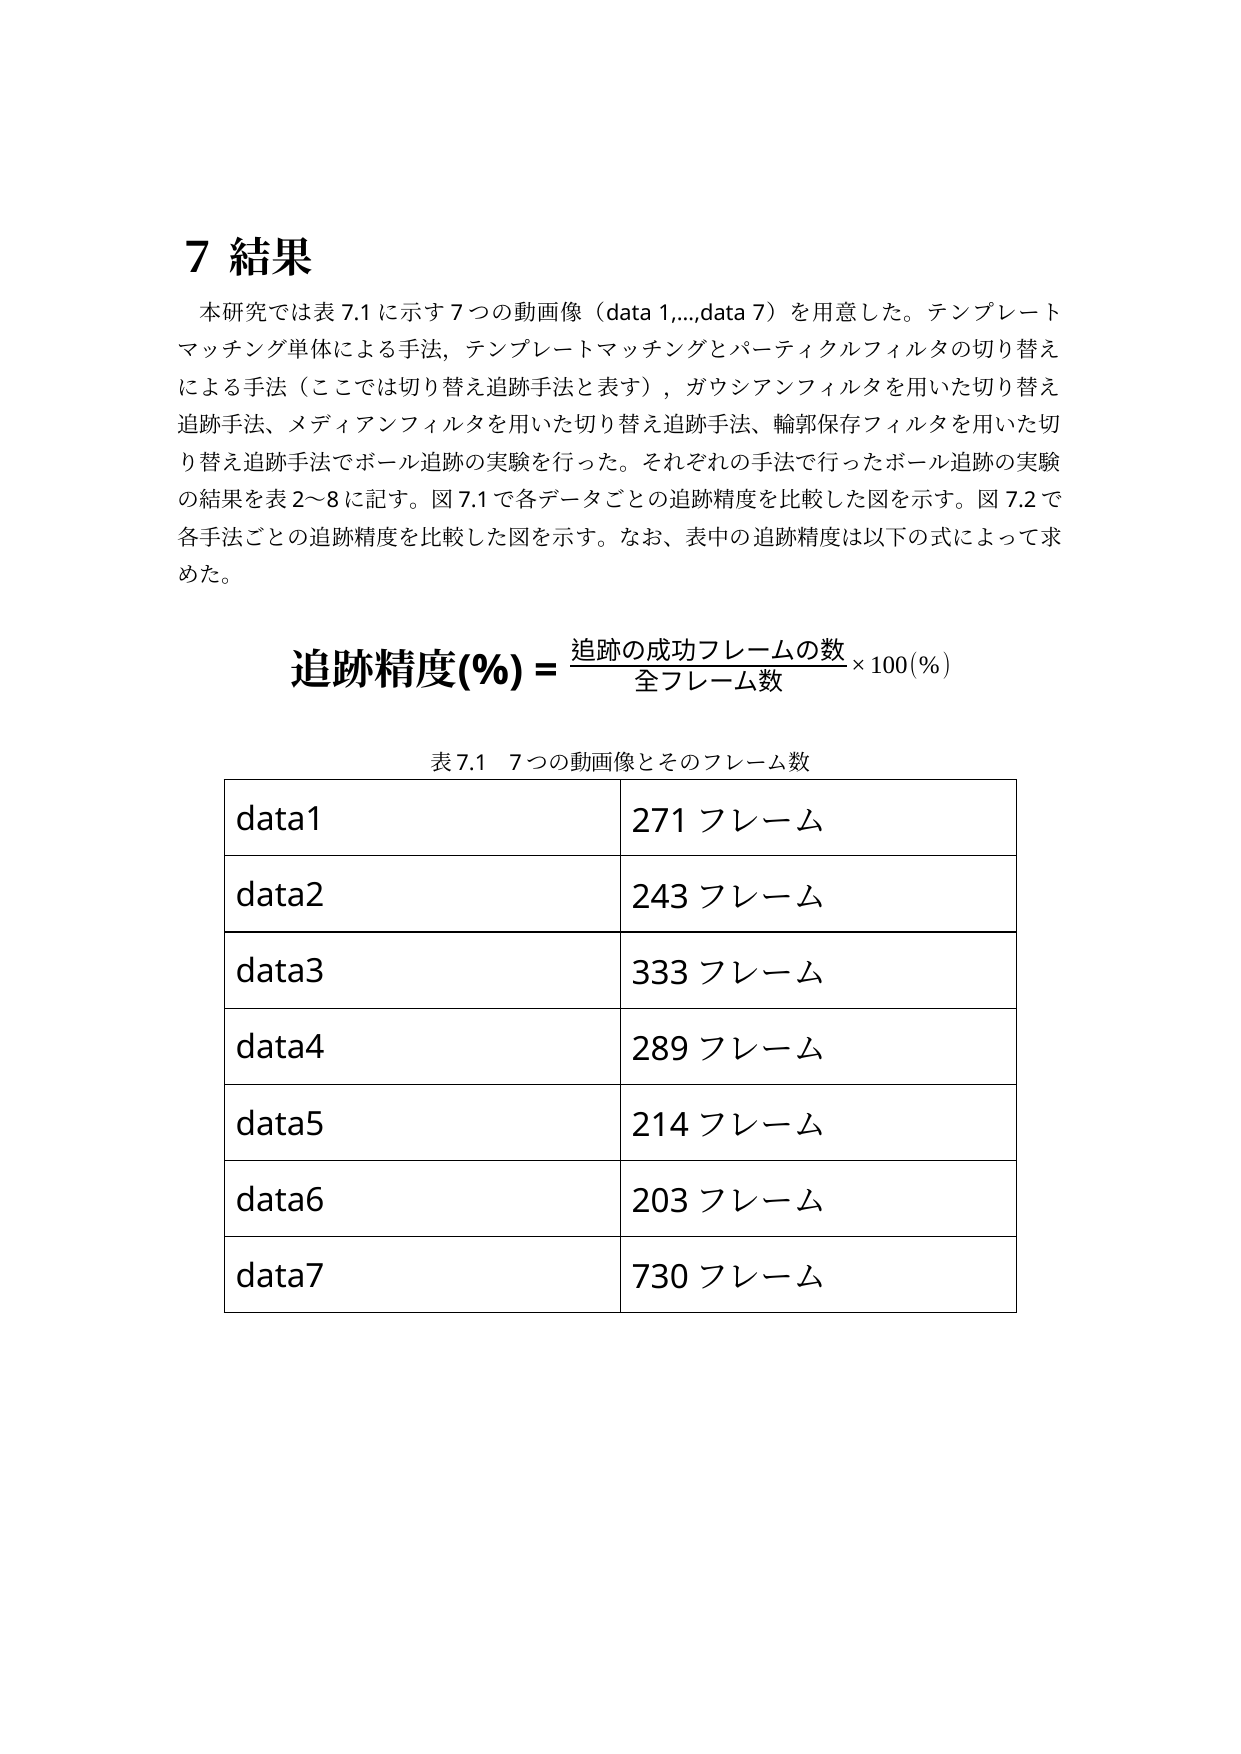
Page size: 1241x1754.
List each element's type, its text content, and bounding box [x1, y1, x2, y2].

table_cell data7 [225, 1237, 620, 1312]
table_cell data5 [225, 1085, 620, 1159]
text ７ 結果 [177, 217, 1063, 292]
table_cell data6 [225, 1161, 620, 1236]
table_cell 730フレーム [621, 1237, 1016, 1312]
table_header 271フレーム [621, 780, 1016, 855]
table_cell 203フレーム [621, 1161, 1016, 1236]
table_cell 214フレーム [621, 1085, 1016, 1159]
table_cell data4 [225, 1009, 620, 1083]
table_cell 243フレーム [621, 856, 1016, 931]
table_header data1 [225, 780, 620, 855]
table_cell 289フレーム [621, 1009, 1016, 1083]
text 表7.1 7つの動画像とそのフレーム数 [177, 742, 1063, 779]
table_cell data2 [225, 856, 620, 931]
table_cell data3 [225, 933, 620, 1007]
text 追跡精度(%) = [177, 629, 1063, 704]
table_cell 333フレーム [621, 933, 1016, 1007]
text 本研究では表7.1に示す7つの動画像（data 1,…,data 7）を用意した。テンプレートマッチング単体による手法，テンプレートマッチングとパーティクルフィルタの切り替えによる手法（ここでは切り替え追跡手法と表す），ガウシアンフィルタを用いた切り替え追跡手法、メディアンフィルタを用いた切り替え追跡手法、輪郭保存フィルタを用いた切り替え追跡手法でボール追跡の実験を行った。それぞれの手法で行ったボール追跡の実験の結果を表2～8に記す。図7.1で各データごとの追跡精度を比較した図を示す。図7.2で各手法ごとの追跡精度を比較した図を示す。なお、表中の追跡精度は以下の式によって求めた。 [177, 292, 1063, 592]
